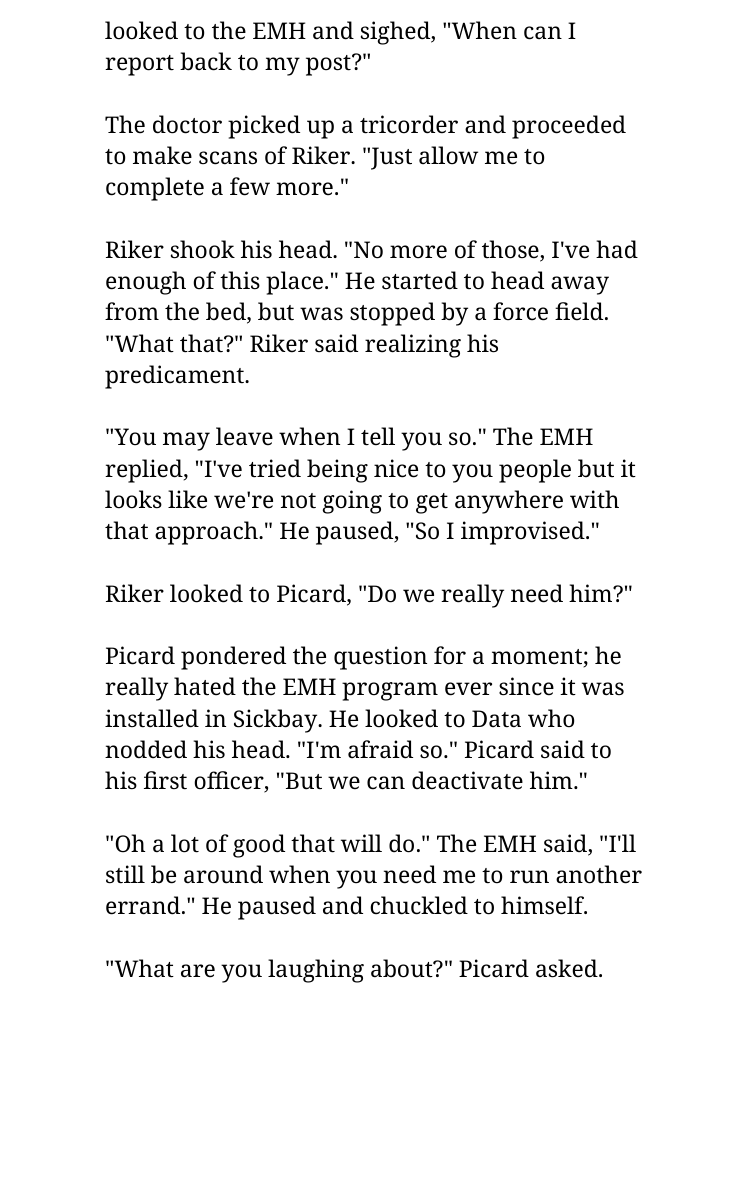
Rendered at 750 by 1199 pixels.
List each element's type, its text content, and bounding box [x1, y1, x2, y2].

text "What are you laughing about?" Picard asked. [105, 952, 645, 984]
text "You may leave when I tell you so." The EMH replied, "I've tried being nice to you people but it looks like we're not going to get anywhere with that approach." He paused, "So I improvised." [105, 421, 645, 546]
text "Oh a lot of good that will do." The EMH said, "I'll still be around when you need me to run another errand." He paused and chuckled to himself. [105, 827, 645, 921]
text Riker shook his head. "No more of those, I've had enough of this place." He started to head away from the bed, but was stopped by a force field. "What that?" Riker said realizing his predicament. [105, 234, 645, 390]
text The doctor picked up a tricorder and proceeded to make scans of Riker. "Just allow me to complete a few more." [105, 109, 645, 202]
text Riker looked to Picard, "Do we really need him?" [105, 577, 645, 609]
text Picard pondered the question for a moment; he really hated the EMH program ever since it was installed in Sickbay. He looked to Data who nodded his head. "I'm afraid so." Picard said to his first officer, "But we can deactivate him." [105, 640, 645, 796]
